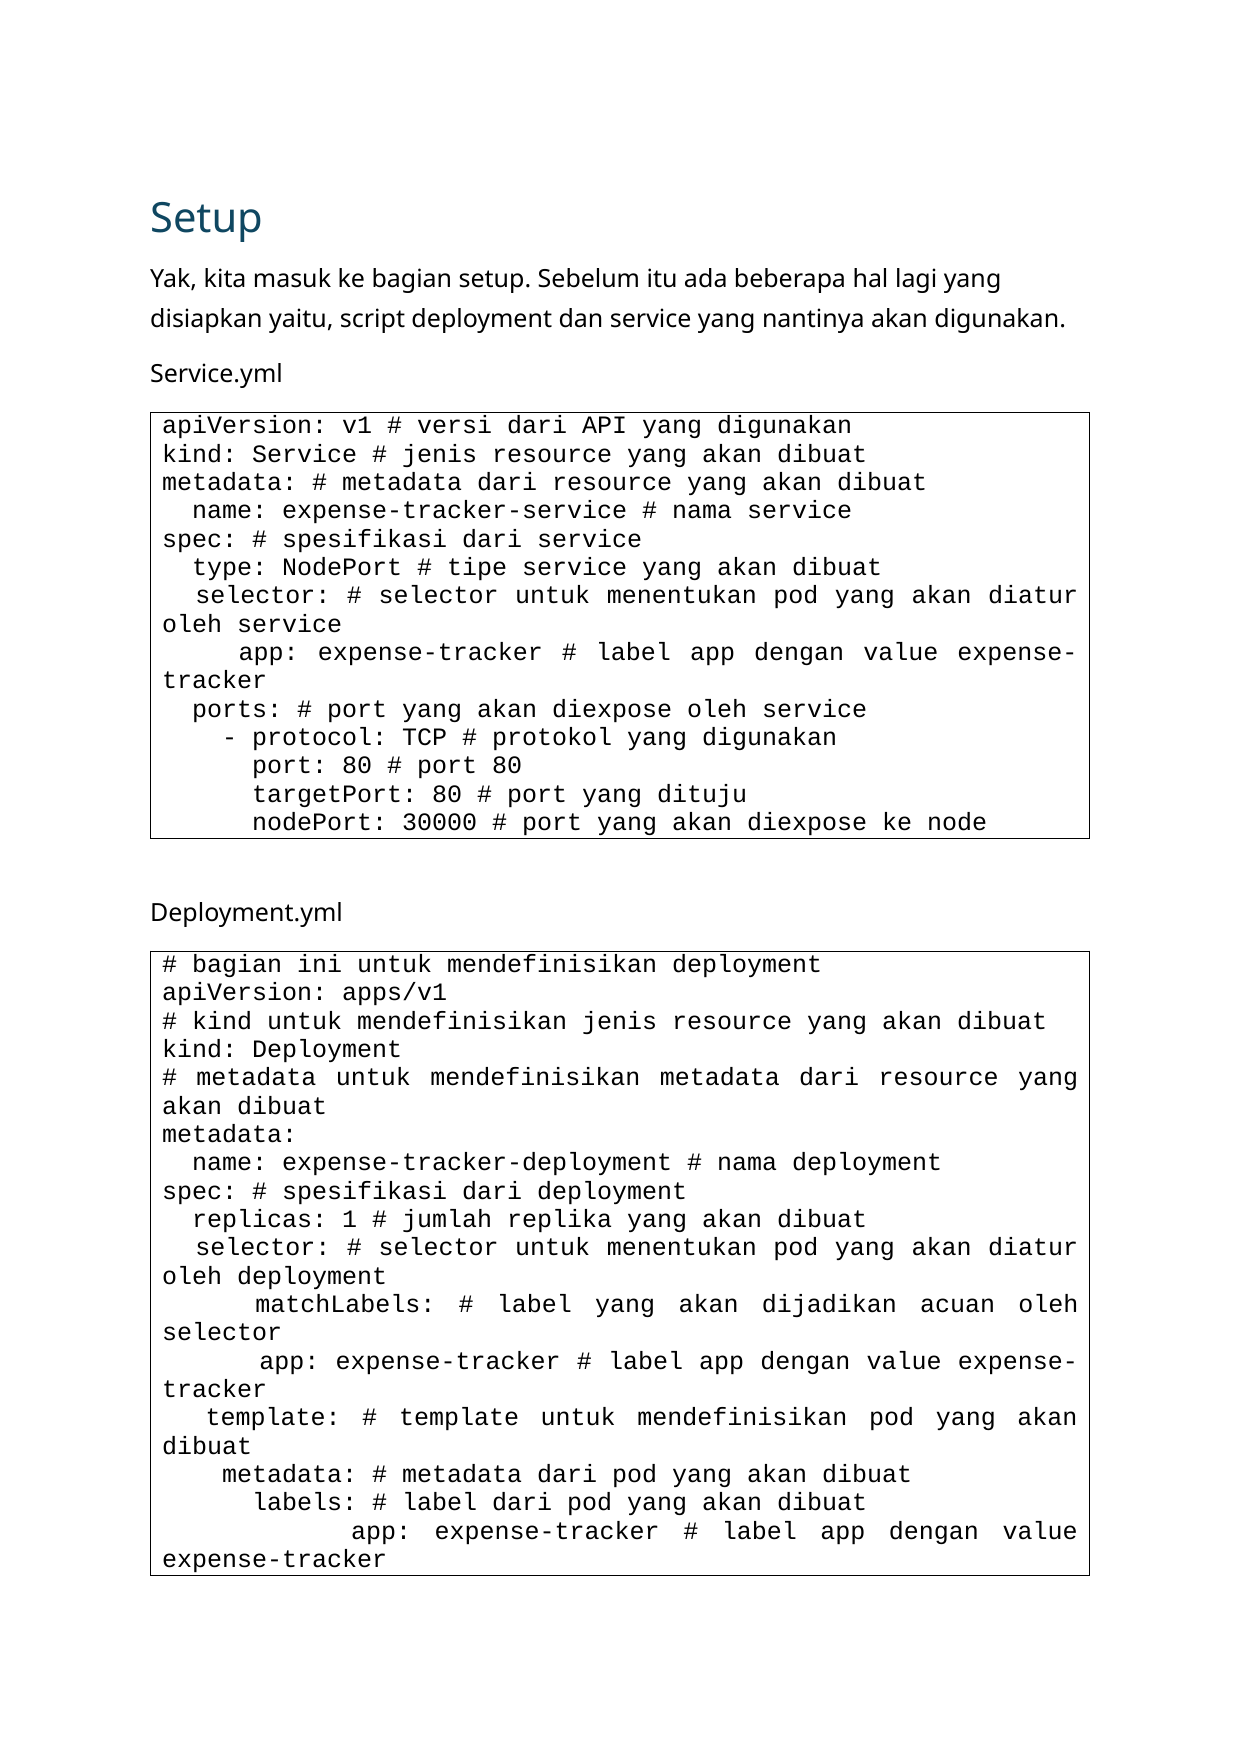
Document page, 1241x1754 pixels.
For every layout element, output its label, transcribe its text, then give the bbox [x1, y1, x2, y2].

text Yak, kita masuk ke bagian setup. Sebelum itu ada beberapa hal lagi yang disiapkan yaitu, script deployment dan service yang nantinya akan digunakan. [150, 261, 1090, 334]
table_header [151, 952, 1089, 1575]
subtitle Setup [150, 187, 1090, 244]
text Service.yml [150, 356, 1090, 390]
text Deployment.yml [150, 895, 1090, 929]
table_header apiVersion: v1 # versi dari API yang digunakan kind: Service # jenis resource yang akan dibuat metadata: # metadata dari resource yang akan dibuat name: expense-tracker-service # nama service spec: # spesifikasi dari service type: NodePort # tipe service yang akan dibuat selector: # selector untuk menentukan pod yang akan diatur oleh service app: expense-tracker # label app dengan value expense-tracker ports: # port yang akan diexpose oleh service - protocol: TCP # protokol yang digunakan port: 80 # port 80 targetPort: 80 # port yang dituju nodePort: 30000 # port yang akan diexpose ke node [151, 413, 1089, 838]
